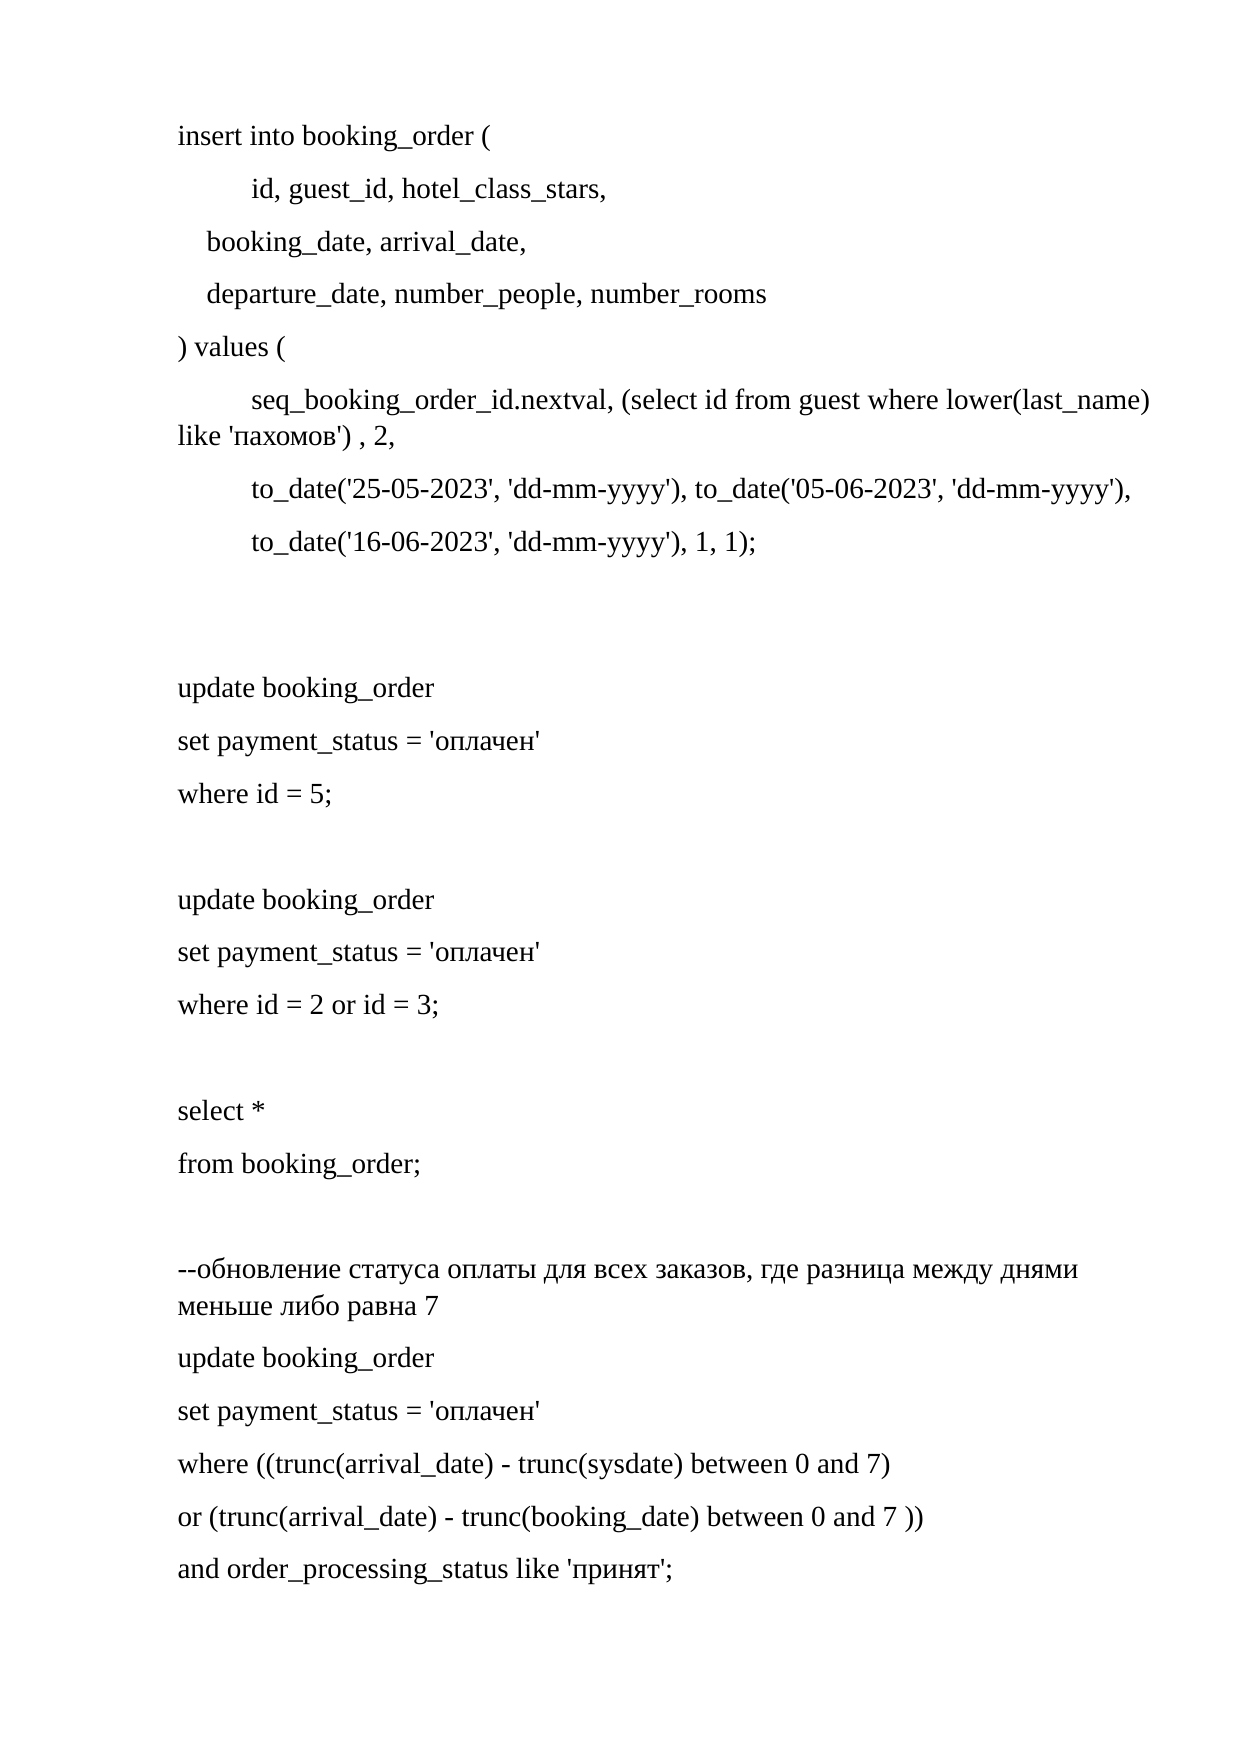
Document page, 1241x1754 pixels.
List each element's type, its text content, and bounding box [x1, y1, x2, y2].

text where id = 2 or id = 3; [177, 987, 1152, 1021]
text or (trunc(arrival_date) - trunc(booking_date) between 0 and 7 )) [177, 1499, 1152, 1532]
text update booking_order [177, 882, 1152, 915]
text seq_booking_order_id.nextval, (select id from guest where lower(last_name) like 'пахомов') , 2, [177, 382, 1152, 452]
text update booking_order [177, 1340, 1152, 1374]
text select * [177, 1093, 1152, 1127]
text set payment_status = 'оплачен' [177, 723, 1152, 757]
text where ((trunc(arrival_date) - trunc(sysdate) between 0 and 7) [177, 1446, 1152, 1479]
text id, guest_id, hotel_class_stars, [177, 171, 1152, 204]
text set payment_status = 'оплачен' [177, 1393, 1152, 1427]
text departure_date, number_people, number_rooms [177, 277, 1152, 310]
text insert into booking_order ( [177, 118, 1152, 152]
text ) values ( [177, 329, 1152, 363]
text update booking_order [177, 671, 1152, 704]
text booking_date, arrival_date, [177, 224, 1152, 257]
text --обновление статуса оплаты для всех заказов, где разница между днями меньше либо равна 7 [177, 1251, 1152, 1321]
text where id = 5; [177, 776, 1152, 810]
text from booking_order; [177, 1146, 1152, 1179]
text to_date('16-06-2023', 'dd-mm-yyyy'), 1, 1); [177, 524, 1152, 557]
text and order_processing_status like 'принят'; [177, 1552, 1152, 1585]
text to_date('25-05-2023', 'dd-mm-yyyy'), to_date('05-06-2023', 'dd-mm-yyyy'), [177, 471, 1152, 505]
text set payment_status = 'оплачен' [177, 934, 1152, 968]
